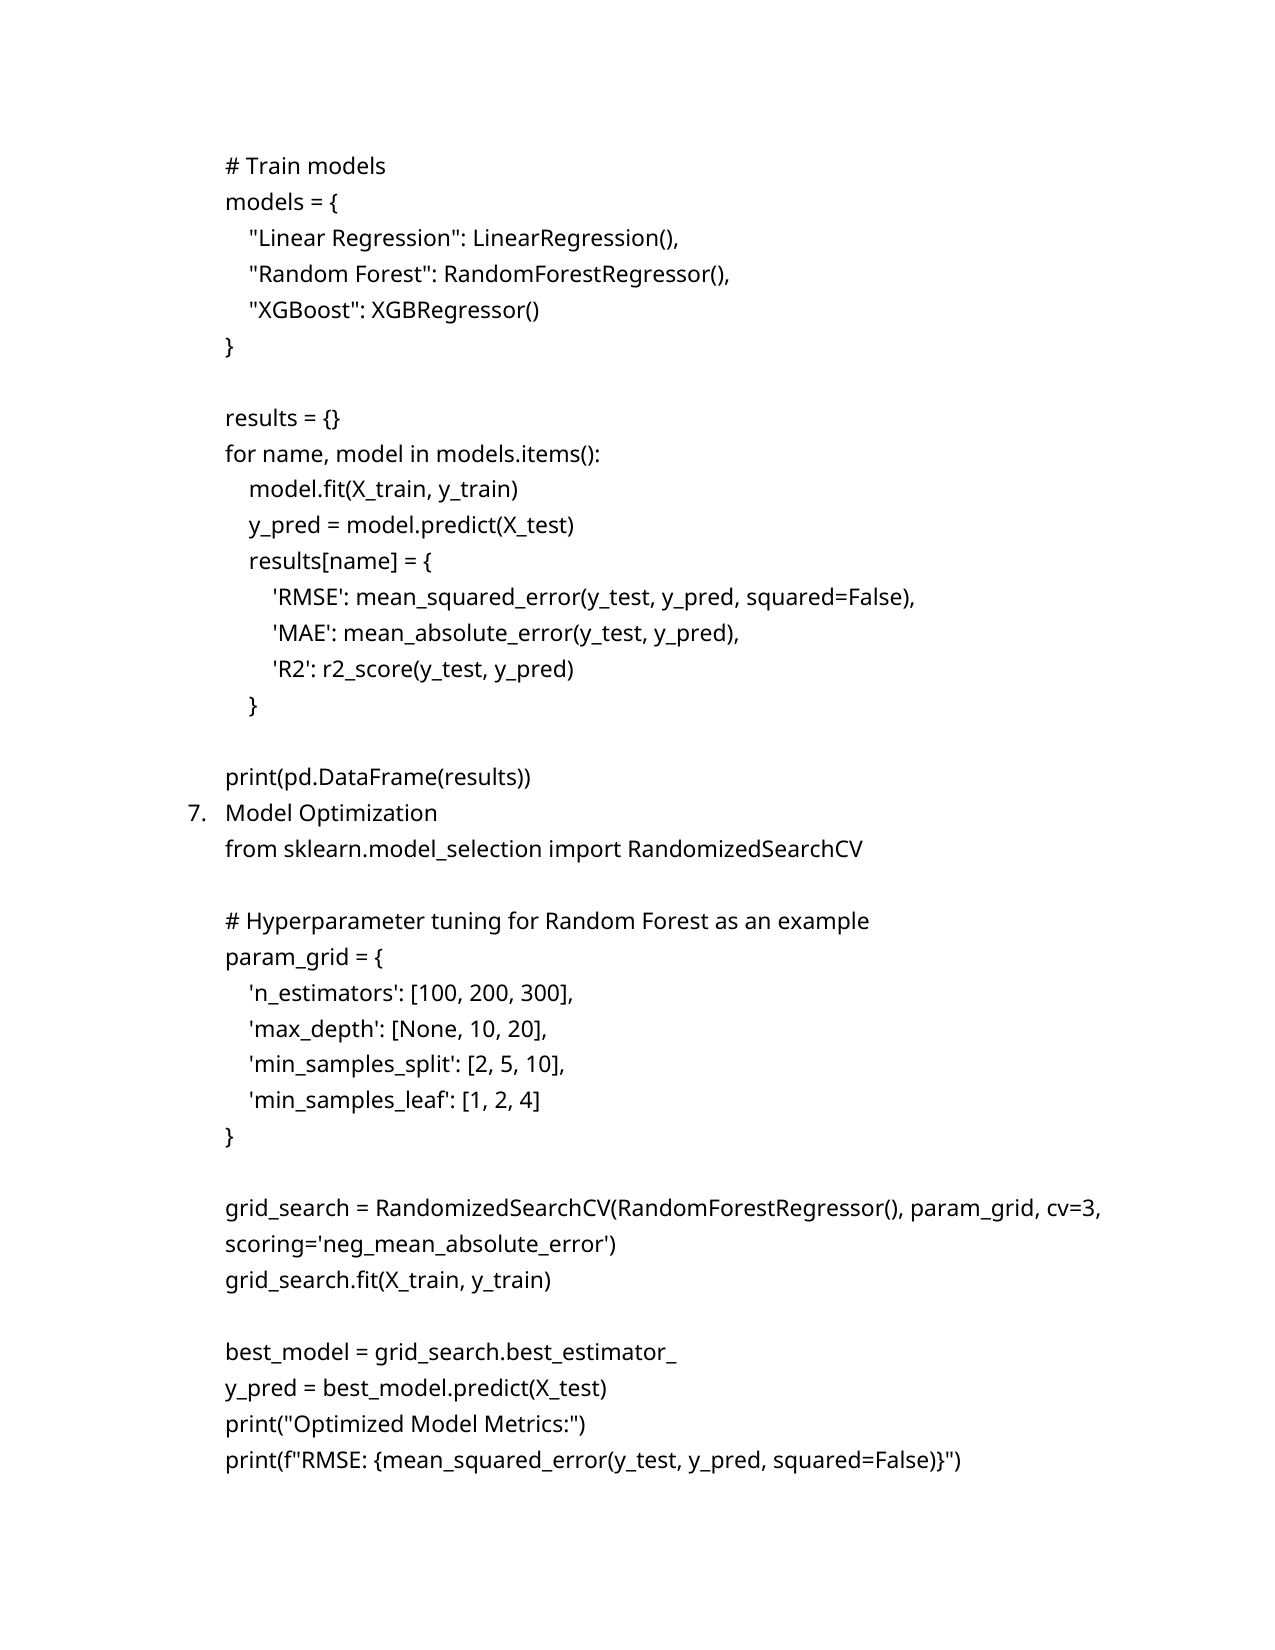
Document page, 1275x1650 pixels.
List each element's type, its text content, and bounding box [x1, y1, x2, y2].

list 'min_samples_leaf': [1, 2, 4] [225, 1084, 1125, 1116]
list param_grid = { [225, 941, 1125, 972]
list 'RMSE': mean_squared_error(y_test, y_pred, squared=False), [225, 581, 1125, 612]
list print("Optimized Model Metrics:") [225, 1408, 1125, 1439]
list 'R2': r2_score(y_test, y_pred) [225, 653, 1125, 684]
list grid_search = RandomizedSearchCV(RandomForestRegressor(), param_grid, cv=3, scoring='neg_mean_absolute_error') [225, 1192, 1125, 1259]
list } [225, 689, 1125, 720]
list # Hyperparameter tuning for Random Forest as an example [225, 905, 1125, 936]
list "XGBoost": XGBRegressor() [225, 294, 1125, 325]
list # Train models [225, 150, 1125, 181]
list print(f"RMSE: {mean_squared_error(y_test, y_pred, squared=False)}") [225, 1444, 1125, 1475]
list Model Optimization [187, 797, 1125, 828]
list models = { [225, 186, 1125, 217]
list from sklearn.model_selection import RandomizedSearchCV [225, 833, 1125, 864]
list 'n_estimators': [100, 200, 300], [225, 977, 1125, 1008]
list results[name] = { [225, 545, 1125, 577]
list y_pred = model.predict(X_test) [225, 509, 1125, 541]
list results = {} [225, 402, 1125, 433]
list print(pd.DataFrame(results)) [225, 761, 1125, 792]
list 'MAE': mean_absolute_error(y_test, y_pred), [225, 617, 1125, 648]
list } [225, 330, 1125, 361]
list 'min_samples_split': [2, 5, 10], [225, 1048, 1125, 1080]
list best_model = grid_search.best_estimator_ [225, 1336, 1125, 1367]
list model.fit(X_train, y_train) [225, 473, 1125, 505]
list for name, model in models.items(): [225, 437, 1125, 469]
list grid_search.fit(X_train, y_train) [225, 1264, 1125, 1295]
list y_pred = best_model.predict(X_test) [225, 1372, 1125, 1403]
list 'max_depth': [None, 10, 20], [225, 1012, 1125, 1044]
list "Random Forest": RandomForestRegressor(), [225, 258, 1125, 289]
list } [225, 1120, 1125, 1152]
list "Linear Regression": LinearRegression(), [225, 222, 1125, 253]
